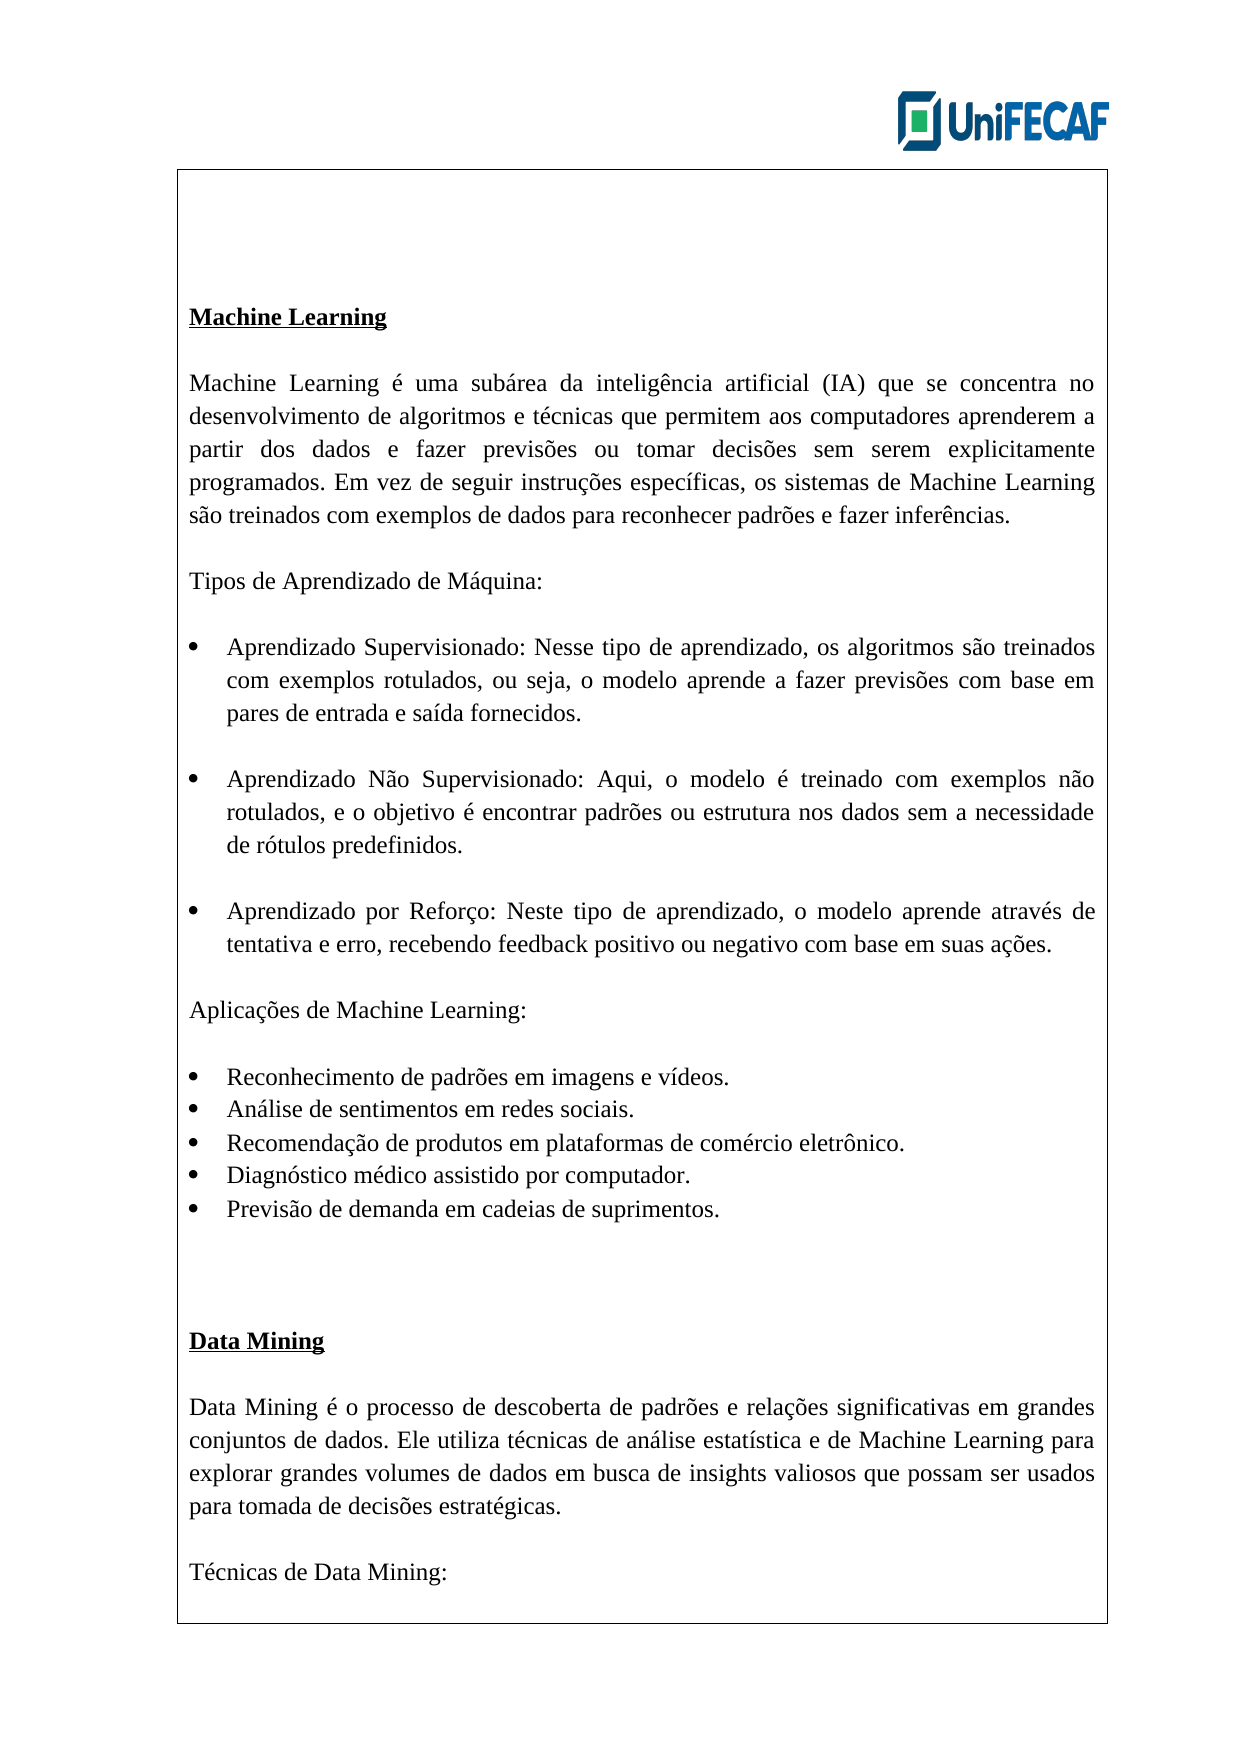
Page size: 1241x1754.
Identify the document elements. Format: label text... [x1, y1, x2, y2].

picture [884, 73, 1123, 169]
